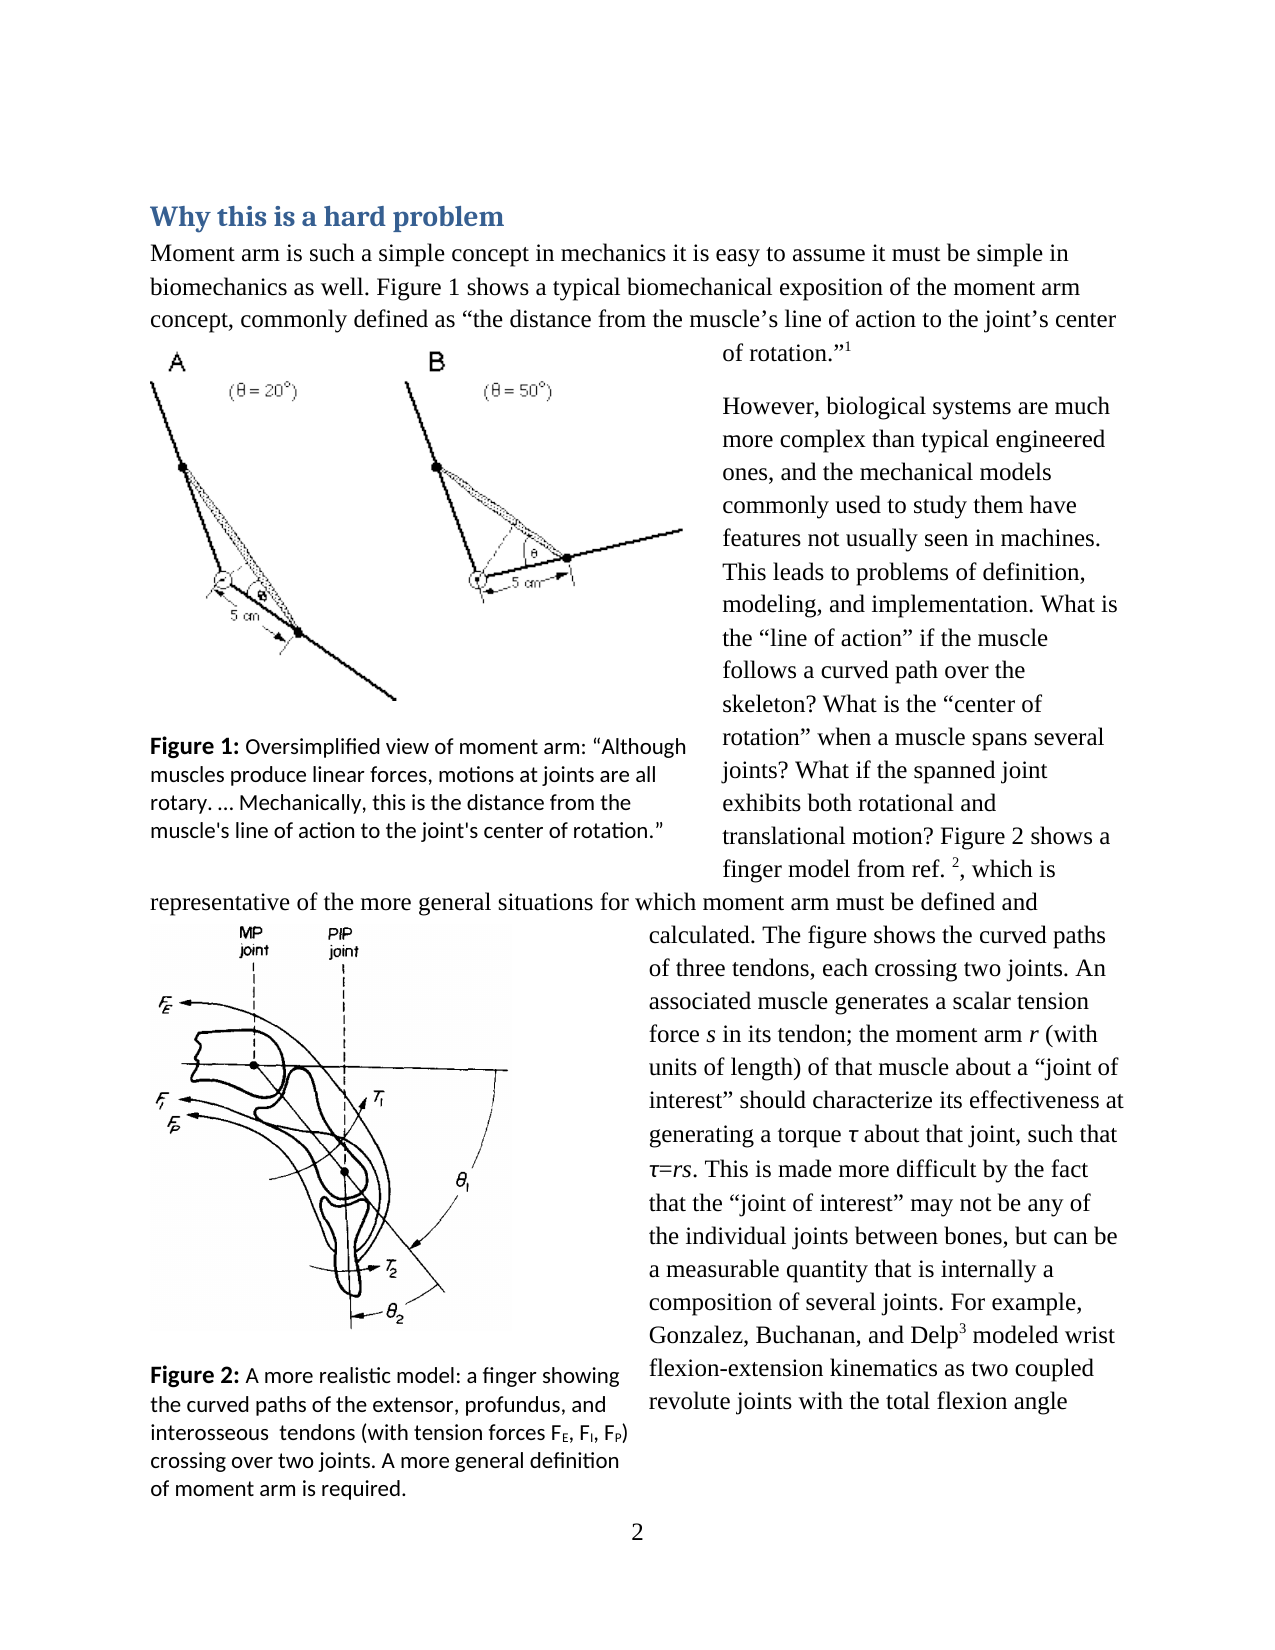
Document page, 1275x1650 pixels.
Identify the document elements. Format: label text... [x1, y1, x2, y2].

text Moment arm is such a simple concept in mechanics it is easy to assume it must be simple in biomechanics as well. Figure 1 shows a typical biomechanical exposition of the moment arm concept, commonly defined as “the distance from the muscle’s line of action to the joint’s center of rotation.” [150, 238, 1125, 366]
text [150, 391, 1125, 1415]
picture [150, 366, 683, 391]
subtitle Why this is a hard problem [150, 200, 1125, 233]
